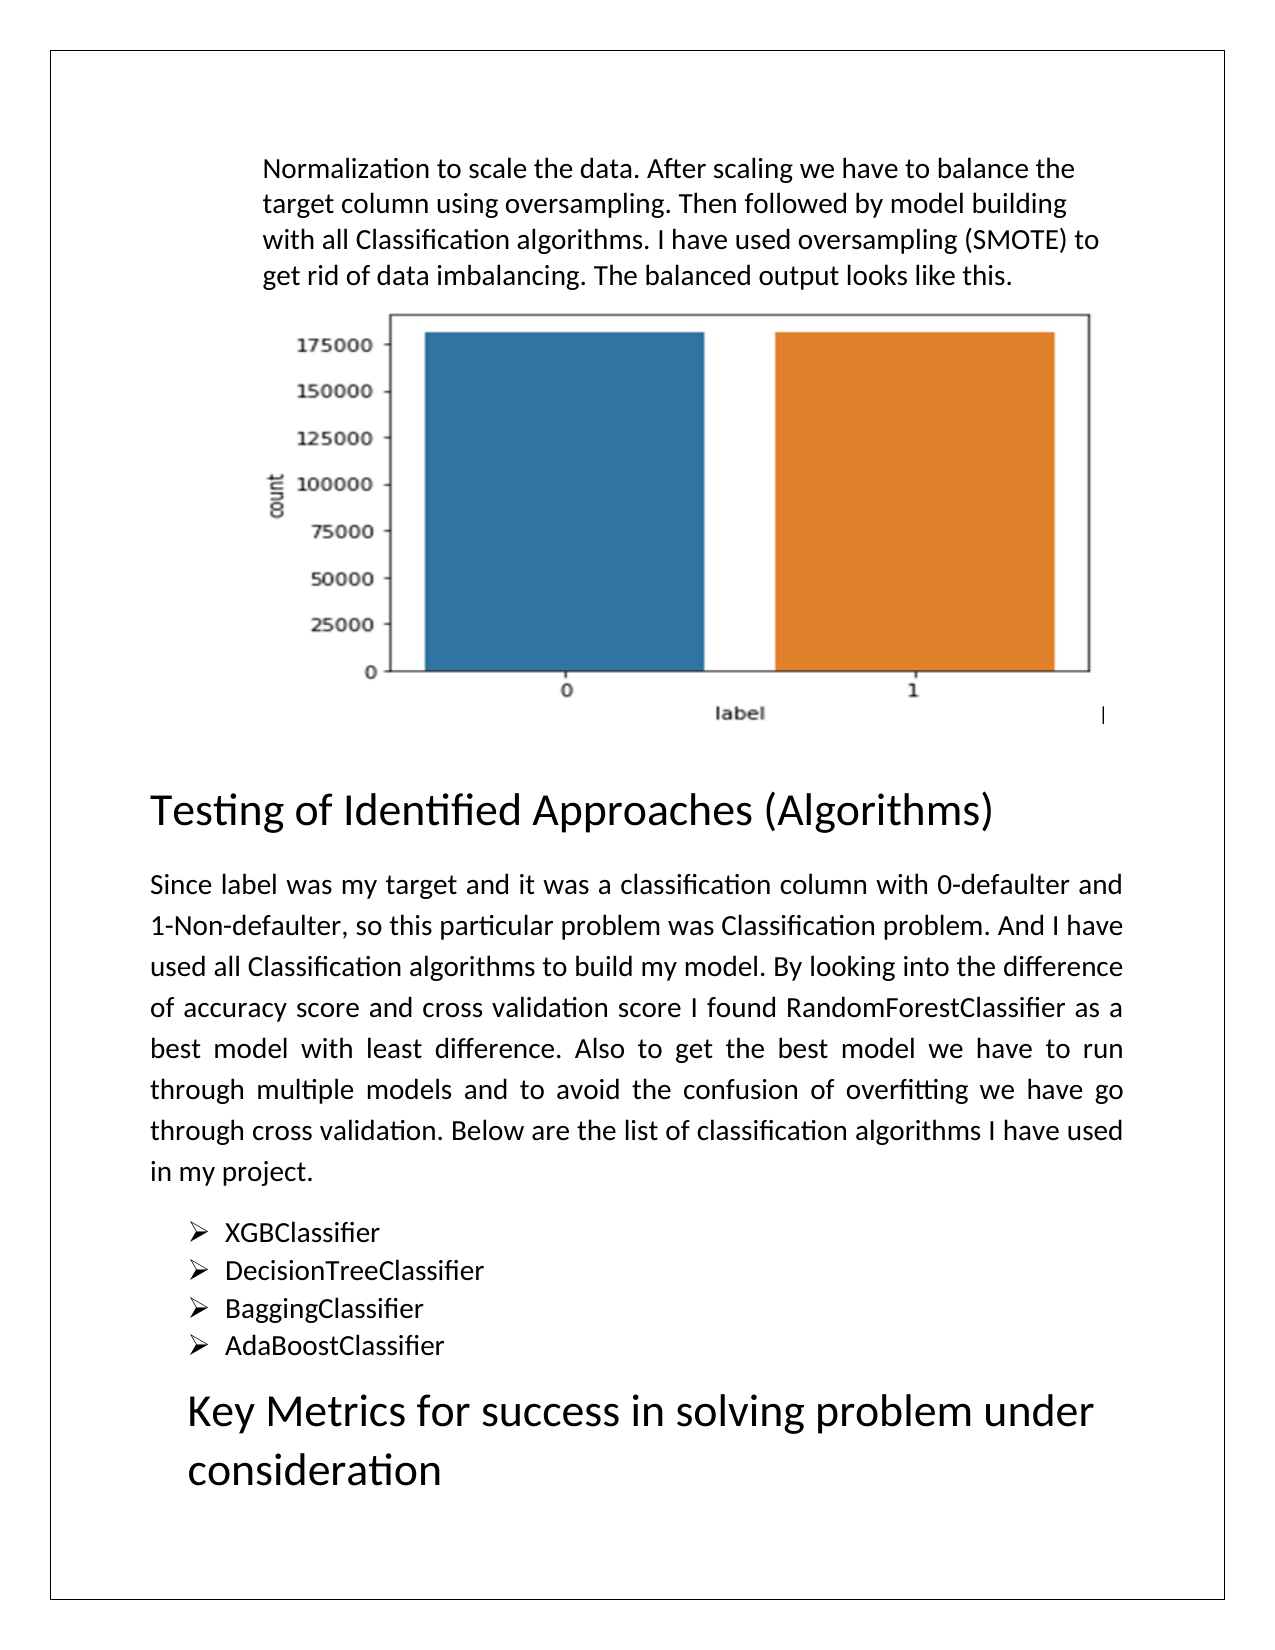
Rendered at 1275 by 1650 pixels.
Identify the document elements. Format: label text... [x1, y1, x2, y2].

list AdaBoostClassifier [187, 1327, 1125, 1363]
text Key Metrics for success in solving problem under consideration [187, 1382, 1125, 1497]
list DecisionTreeClassifier [187, 1252, 1125, 1288]
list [225, 150, 1125, 292]
text Since label was my target and it was a classification column with 0-defaulter and 1-Non-defaulter, so this particular problem was Classification problem. And I have used all Classification algorithms to build my model. By looking into the difference of accuracy score and cross validation score I found RandomForestClassifier as a best model with least difference. Also to get the best model we have to run through multiple models and to avoid the confusion of overfitting we have go through cross validation. Below are the list of classification algorithms I have used in my project. [150, 866, 1125, 1188]
text Testing of Identified Approaches (Algorithms) [150, 781, 1125, 837]
list XGBClassifier [187, 1214, 1125, 1250]
list BaggingClassifier [187, 1290, 1125, 1325]
picture [262, 292, 1104, 724]
